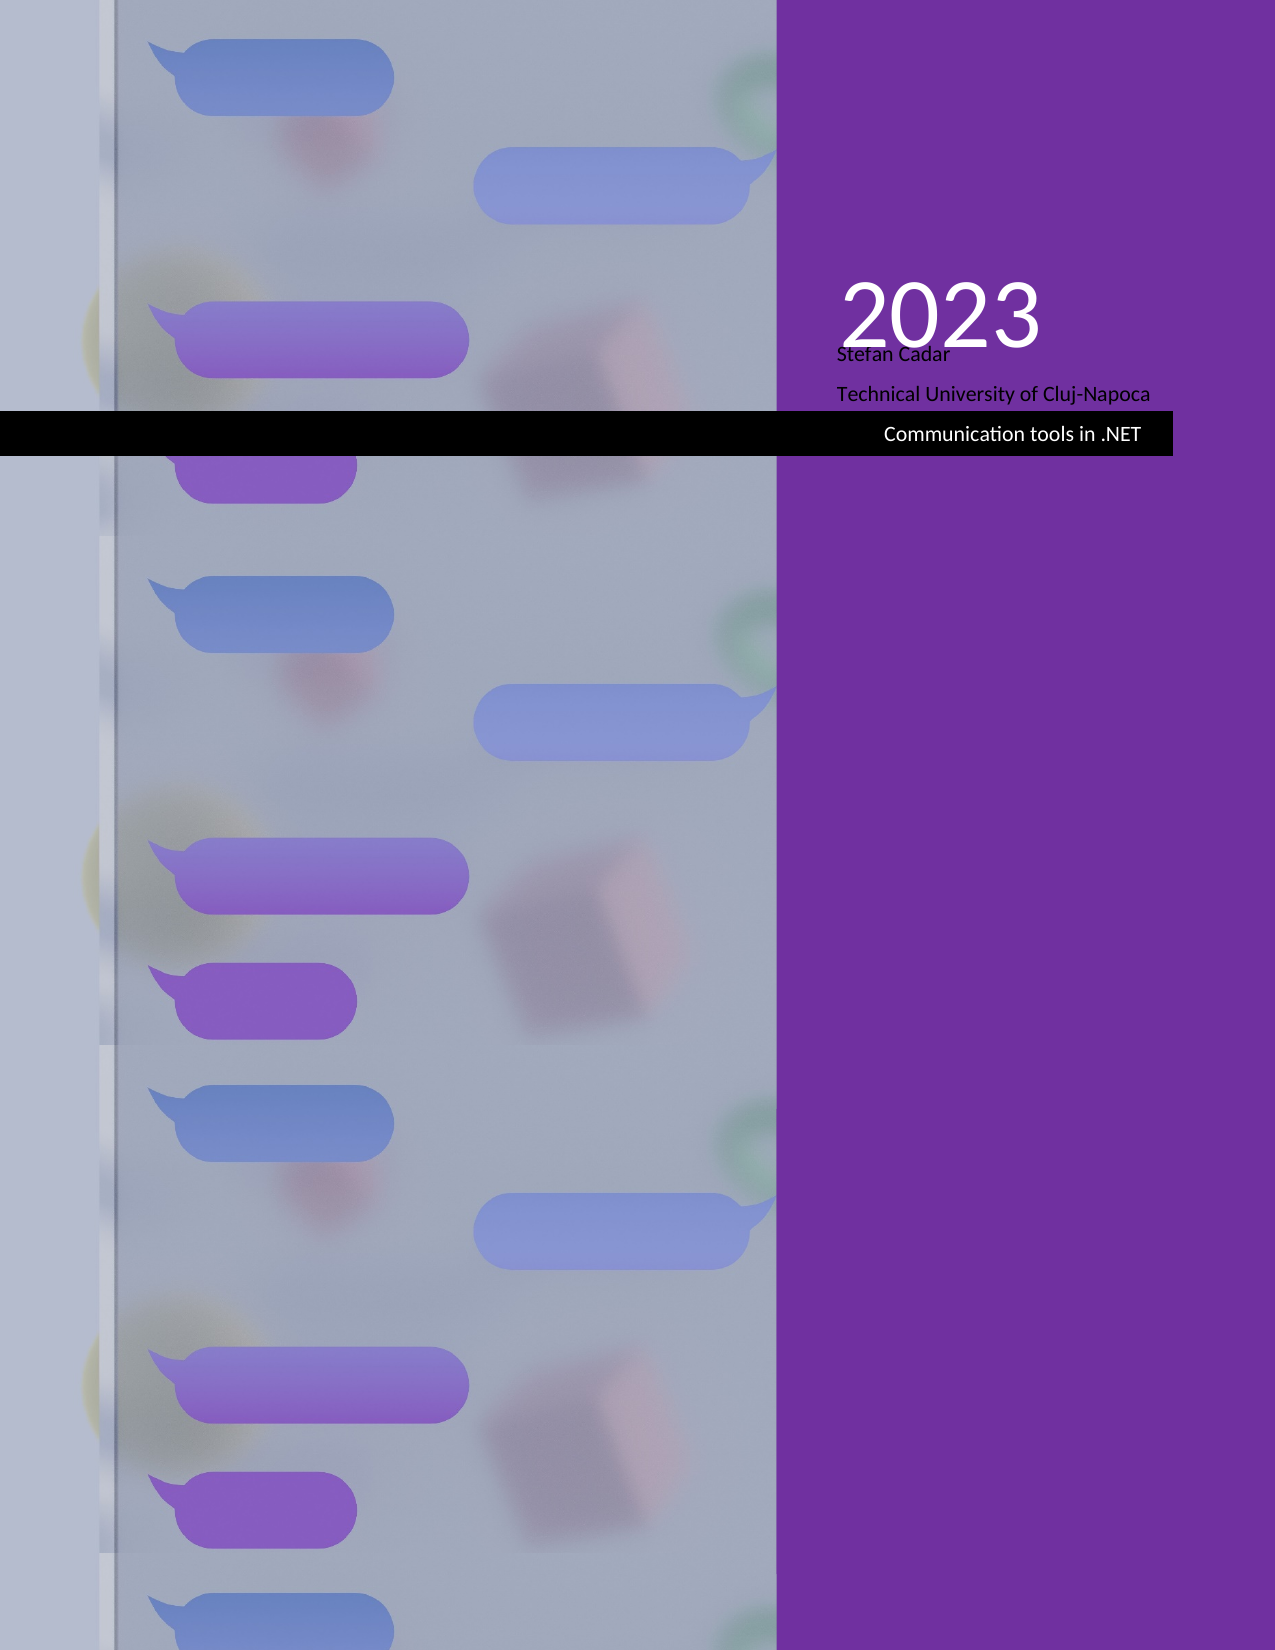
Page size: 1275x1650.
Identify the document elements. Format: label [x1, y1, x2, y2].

picture [0, 456, 776, 1650]
picture [0, 0, 776, 411]
